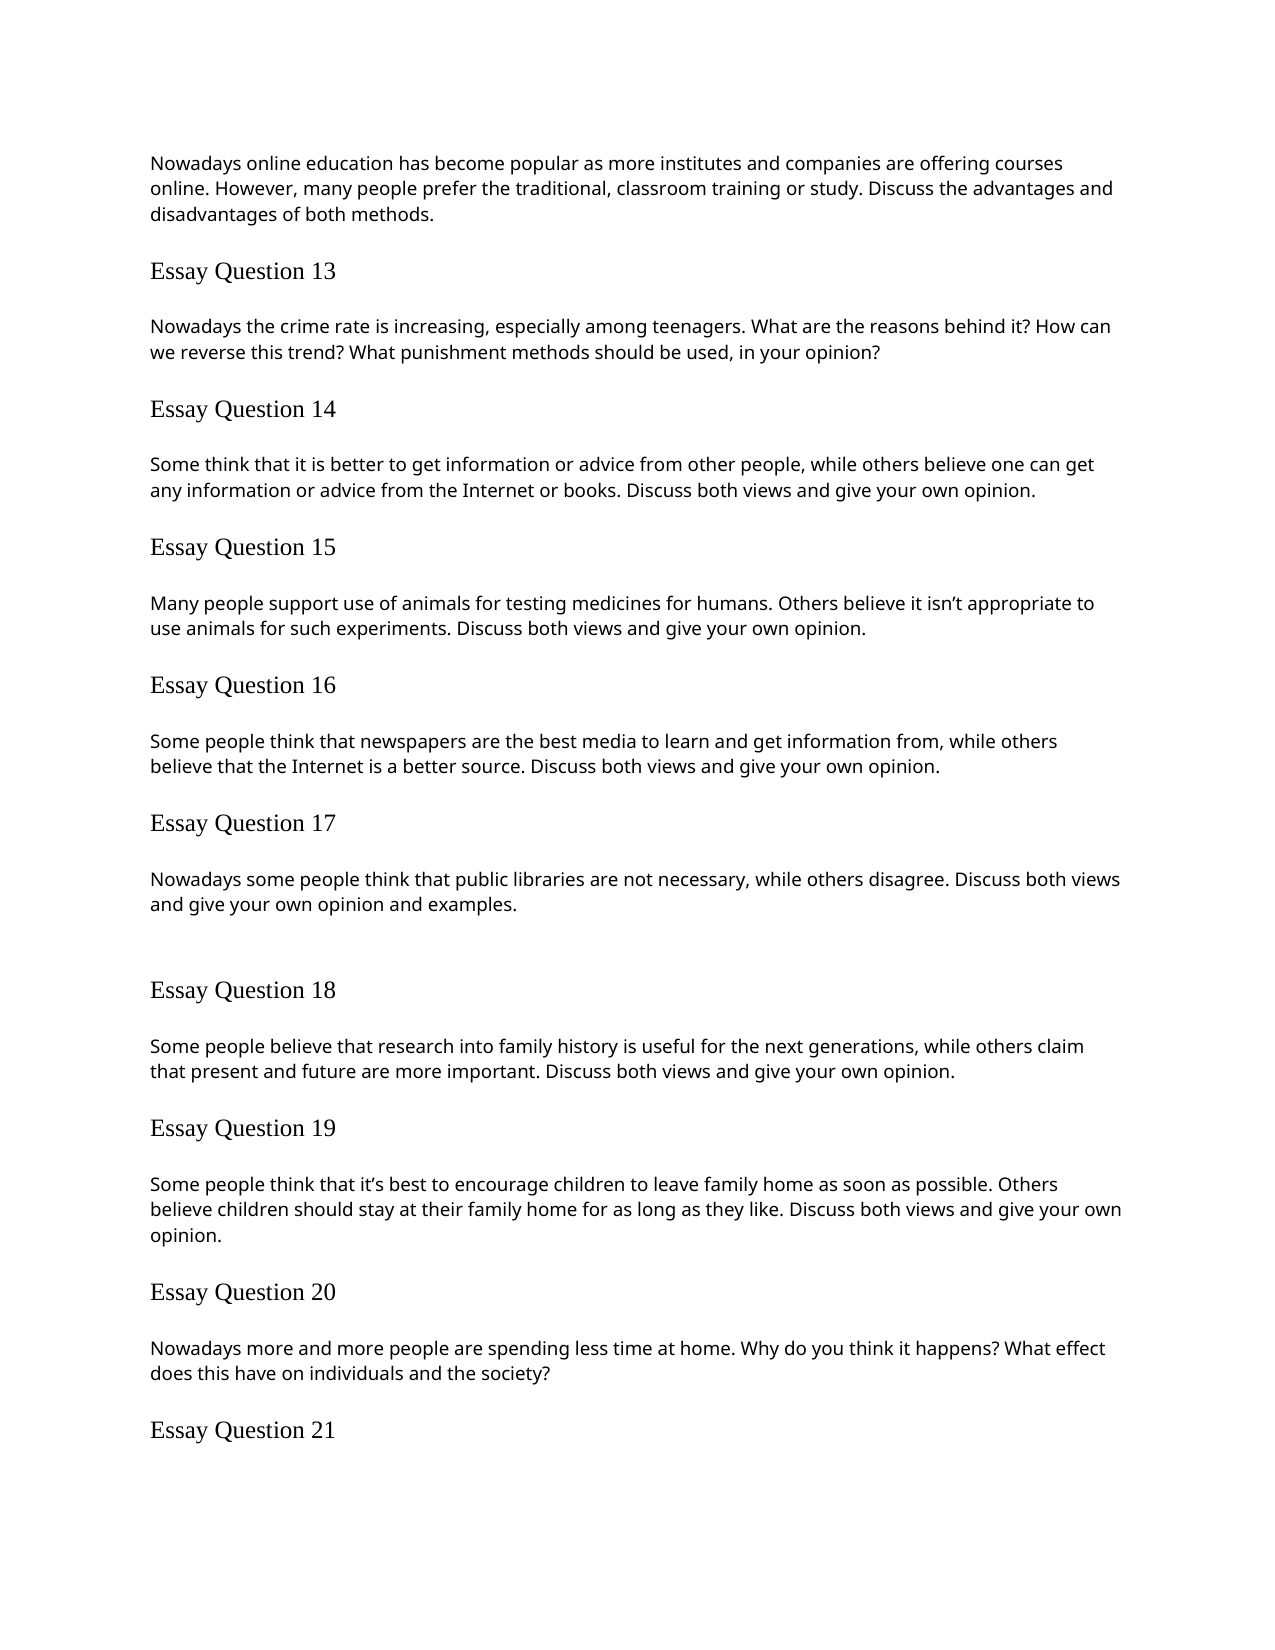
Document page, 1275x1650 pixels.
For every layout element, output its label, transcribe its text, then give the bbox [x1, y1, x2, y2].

text Some people believe that research into family history is useful for the next generations, while others claim that present and future are more important. Discuss both views and give your own opinion. [150, 1033, 1125, 1084]
text Some people think that it’s best to encourage children to leave family home as soon as possible. Others believe children should stay at their family home for as long as they like. Discuss both views and give your own opinion. [150, 1171, 1125, 1248]
text Some people think that newspapers are the best media to learn and get information from, while others believe that the Internet is a better source. Discuss both views and give your own opinion. [150, 728, 1125, 779]
text Essay Question 19 [150, 1113, 1125, 1142]
text Nowadays the crime rate is increasing, especially among teenagers. What are the reasons behind it? How can we reverse this trend? What punishment methods should be used, in your opinion? [150, 314, 1125, 365]
text Some think that it is better to get information or advice from other people, while others believe one can get any information or advice from the Internet or books. Discuss both views and give your own opinion. [150, 452, 1125, 503]
text Essay Question 15 [150, 532, 1125, 561]
text Essay Question 16 [150, 670, 1125, 699]
text Essay Question 14 [150, 394, 1125, 423]
text Essay Question 21 [150, 1415, 1125, 1444]
text Essay Question 18 [150, 975, 1125, 1004]
text Essay Question 17 [150, 808, 1125, 837]
text Nowadays some people think that public libraries are not necessary, while others disagree. Discuss both views and give your own opinion and examples. [150, 866, 1125, 917]
text Nowadays more and more people are spending less time at home. Why do you think it happens? What effect does this have on individuals and the society? [150, 1335, 1125, 1386]
text Essay Question 13 [150, 256, 1125, 284]
text Essay Question 20 [150, 1277, 1125, 1306]
text Many people support use of animals for testing medicines for humans. Others believe it isn’t appropriate to use animals for such experiments. Discuss both views and give your own opinion. [150, 590, 1125, 641]
text Nowadays online education has become popular as more institutes and companies are offering courses online. However, many people prefer the traditional, classroom training or study. Discuss the advantages and disadvantages of both methods. [150, 150, 1125, 227]
